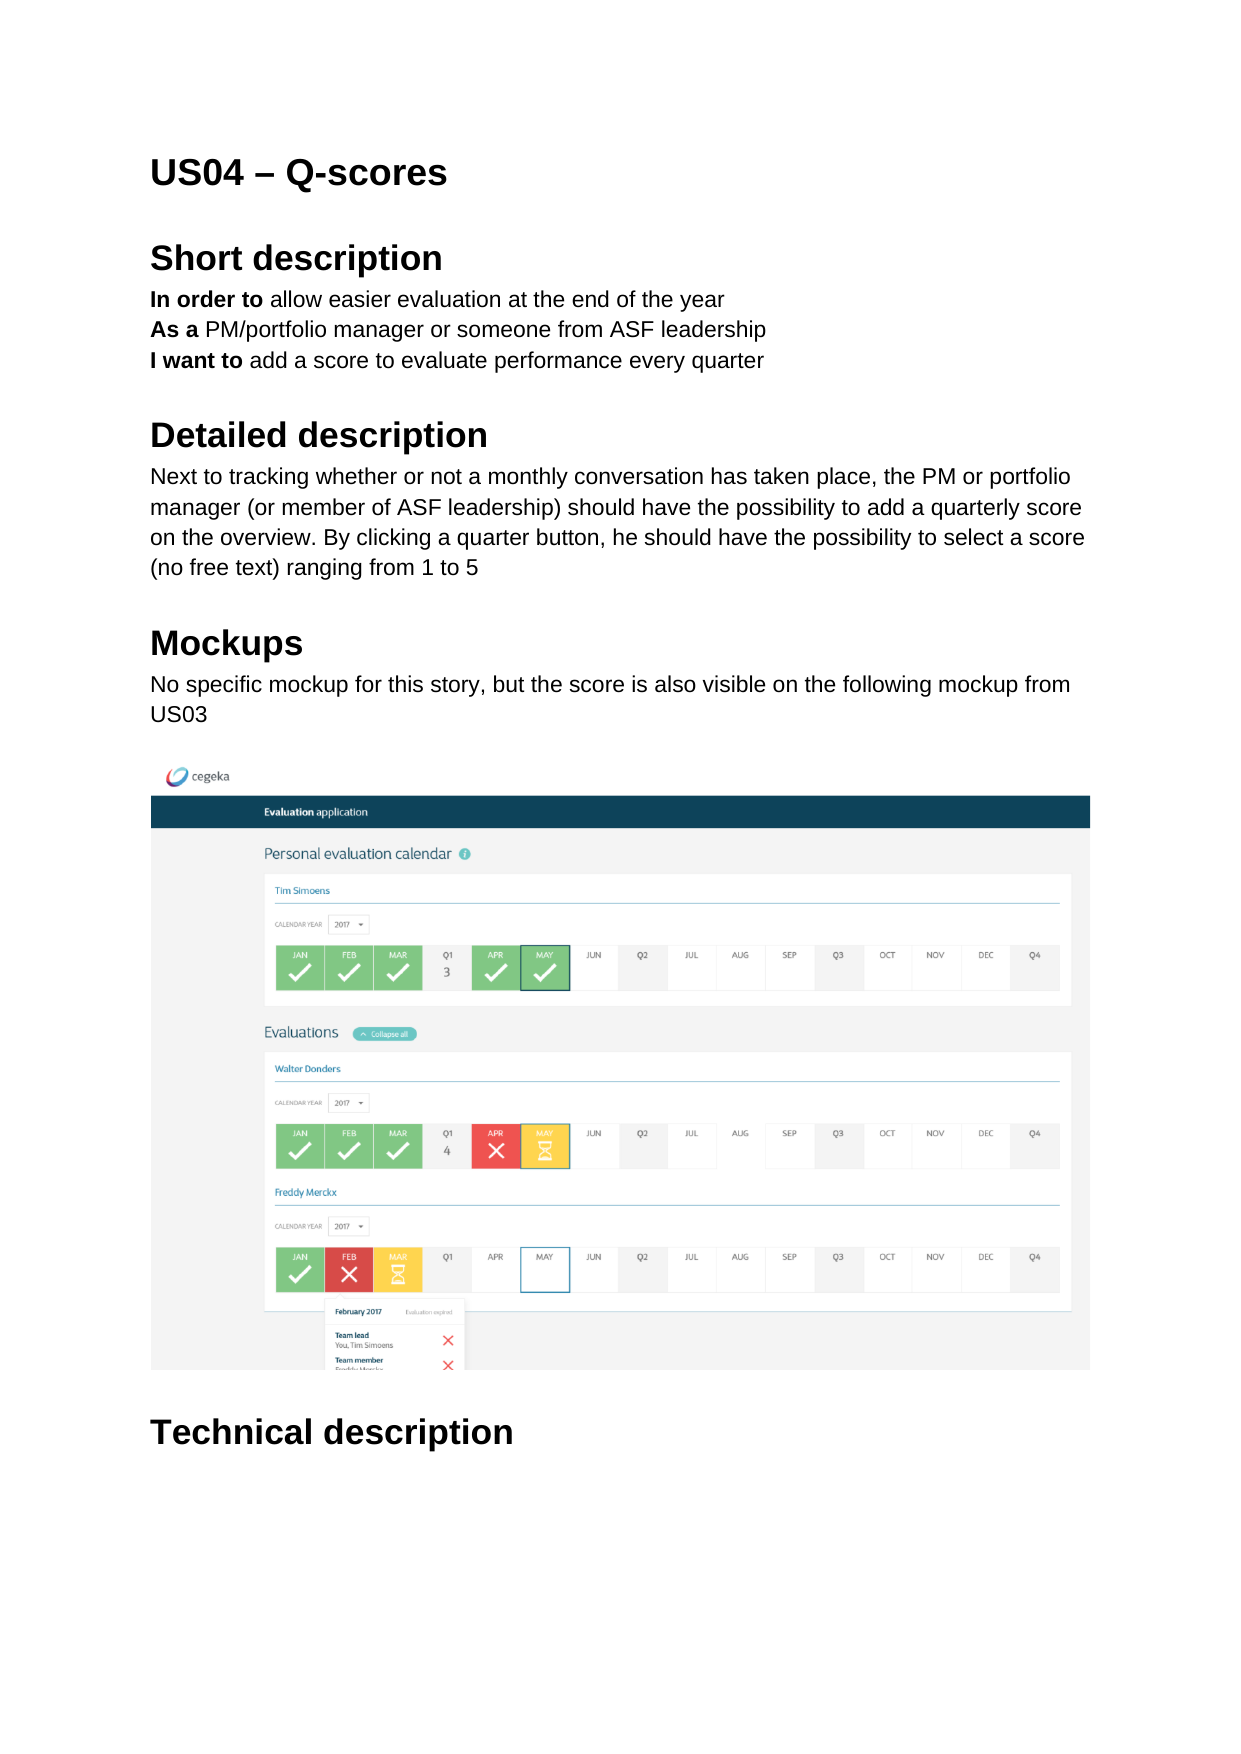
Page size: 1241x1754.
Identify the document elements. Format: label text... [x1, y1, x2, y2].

text US04 – Q-scores [150, 150, 1090, 193]
text I want to add a score to evaluate performance every quarter [150, 347, 1090, 373]
text As a PM/portfolio manager or someone from ASF leadership [150, 316, 1090, 343]
text No specific mockup for this story, but the score is also visible on the following mockup from US03 [150, 671, 1090, 727]
subtitle Detailed description [150, 414, 1090, 455]
subtitle Short description [150, 237, 1090, 278]
picture [150, 761, 1091, 1370]
subtitle Technical description [150, 1411, 1090, 1452]
text In order to allow easier evaluation at the end of the year [150, 286, 1090, 312]
text Next to tracking whether or not a monthly conversation has taken place, the PM or portfolio manager (or member of ASF leadership) should have the possibility to add a quarterly score on the overview. By clicking a quarter button, he should have the possibility to select a score (no free text) ranging from 1 to 5 [150, 463, 1090, 580]
subtitle Mockups [150, 622, 1090, 662]
